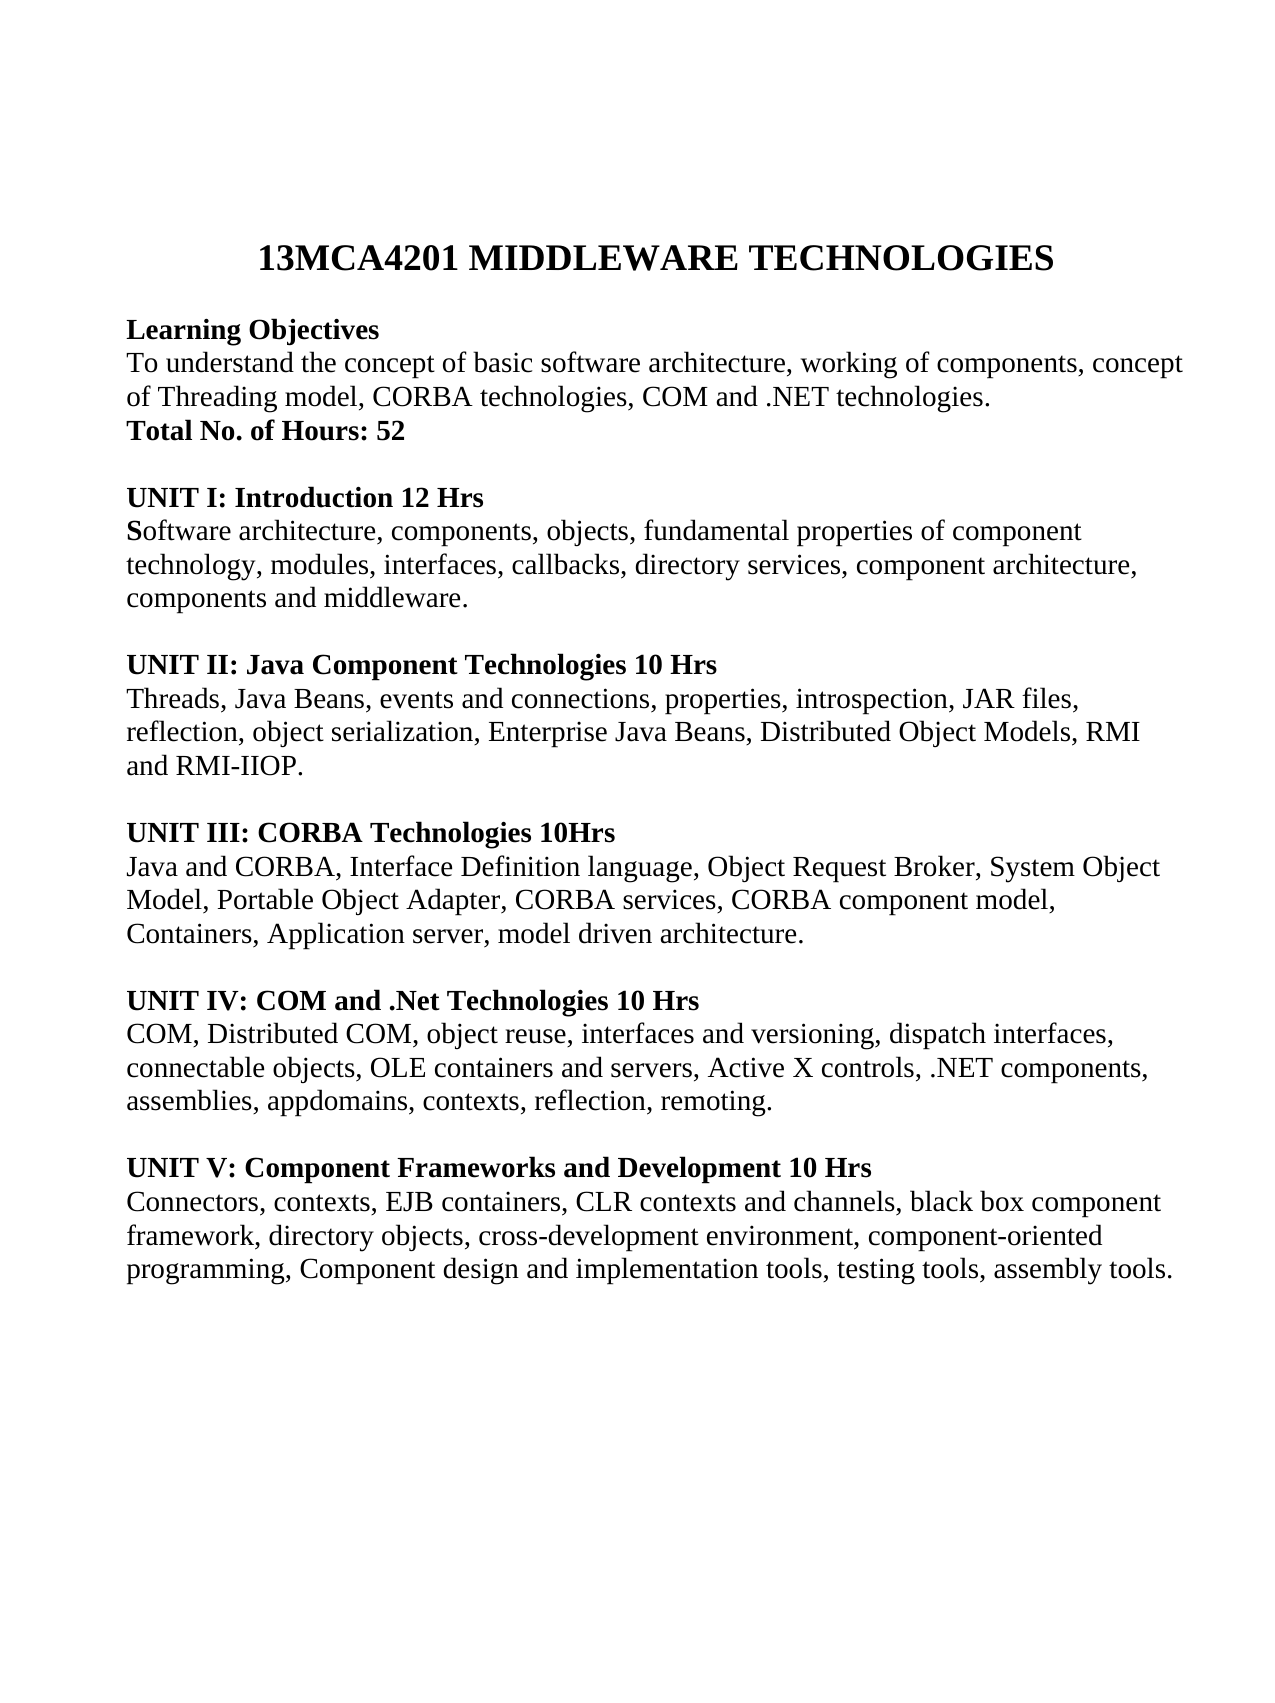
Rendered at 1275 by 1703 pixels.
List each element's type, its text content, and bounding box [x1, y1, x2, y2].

text Learning Objectives [126, 312, 1186, 346]
text UNIT V: Component Frameworks and Development 10 Hrs [126, 1151, 1186, 1184]
text Java and CORBA, Interface Definition language, Object Request Broker, System Object Model, Portable Object Adapter, CORBA services, CORBA component model, Containers, Application server, model driven architecture. [126, 849, 1186, 949]
text UNIT IV: COM and .Net Technologies 10 Hrs [126, 983, 1186, 1016]
text UNIT III: CORBA Technologies 10Hrs [126, 815, 1186, 849]
text Connectors, contexts, EJB containers, CLR contexts and channels, black box component framework, directory objects, cross-development environment, component-oriented programming, Component design and implementation tools, testing tools, assembly tools. [126, 1184, 1186, 1285]
text Threads, Java Beans, events and connections, properties, introspection, JAR files, reflection, object serialization, Enterprise Java Beans, Distributed Object Models, RMI and RMI-IIOP. [126, 681, 1186, 782]
text To understand the concept of basic software architecture, working of components, concept of Threading model, CORBA technologies, COM and .NET technologies. [126, 346, 1186, 413]
text Software architecture, components, objects, fundamental properties of component technology, modules, interfaces, callbacks, directory services, component architecture, components and middleware. [126, 513, 1186, 614]
text 13MCA4201 MIDDLEWARE TECHNOLOGIES [126, 235, 1186, 278]
text UNIT I: Introduction 12 Hrs [126, 480, 1186, 513]
text UNIT II: Java Component Technologies 10 Hrs [126, 647, 1186, 681]
text COM, Distributed COM, object reuse, interfaces and versioning, dispatch interfaces, connectable objects, OLE containers and servers, Active X controls, .NET components, assemblies, appdomains, contexts, reflection, remoting. [126, 1016, 1186, 1117]
text Total No. of Hours: 52 [126, 413, 1186, 446]
